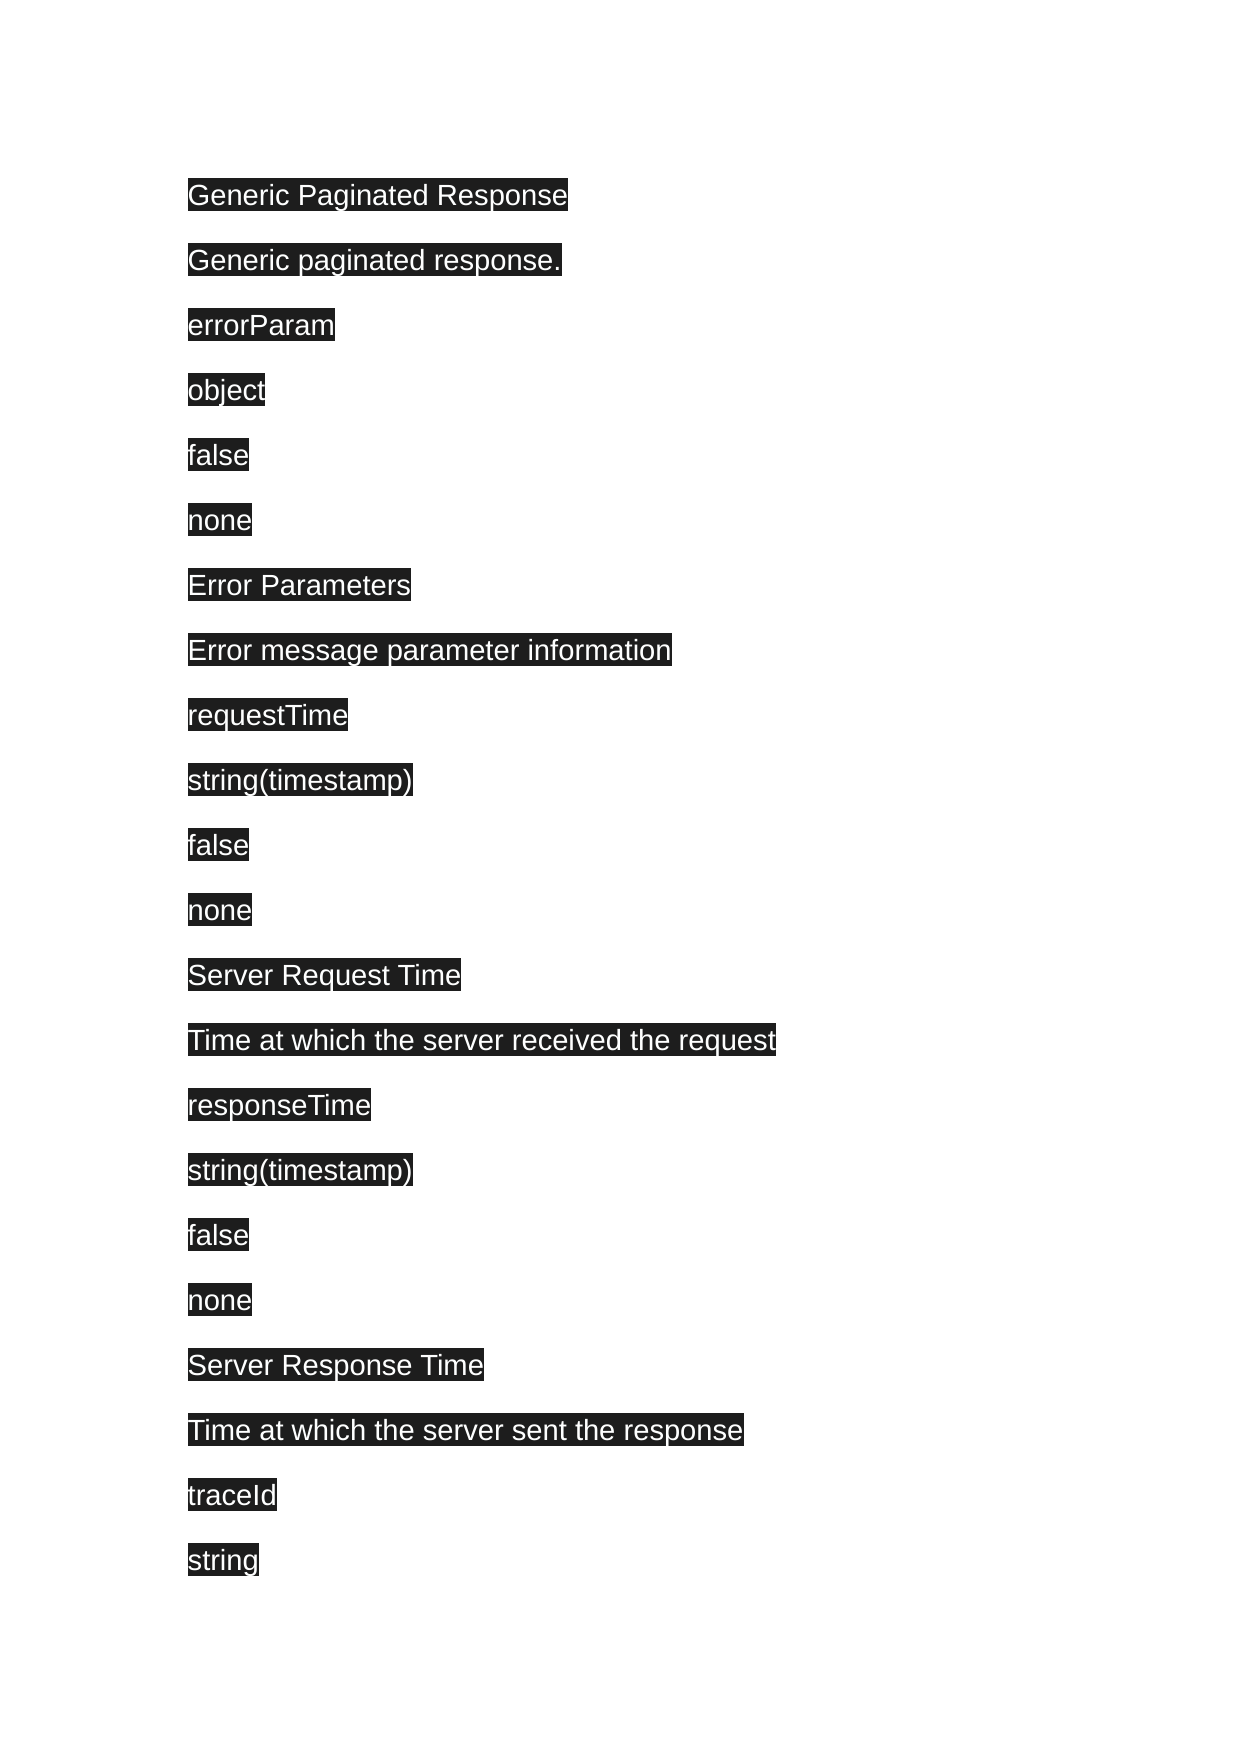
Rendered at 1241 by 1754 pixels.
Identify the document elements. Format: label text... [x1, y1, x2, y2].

text string(timestamp) [187, 747, 1053, 812]
text traceId [187, 1462, 1053, 1527]
text none [187, 487, 1053, 552]
text string [187, 1527, 1053, 1592]
text Server Response Time [187, 1332, 1053, 1397]
text false [187, 1202, 1053, 1267]
text requestTime [187, 682, 1053, 747]
text Error Parameters [187, 552, 1053, 617]
text object [187, 357, 1053, 422]
text false [187, 812, 1053, 877]
text Generic Paginated Response [187, 162, 1053, 227]
text Time at which the server sent the response [187, 1397, 1053, 1462]
text errorParam [187, 292, 1053, 357]
text false [187, 422, 1053, 487]
text Error message parameter information [187, 617, 1053, 682]
text none [187, 1267, 1053, 1332]
text string(timestamp) [187, 1137, 1053, 1202]
text Server Request Time [187, 942, 1053, 1007]
text Time at which the server received the request [187, 1007, 1053, 1072]
text none [187, 877, 1053, 942]
text Generic paginated response. [187, 227, 1053, 292]
text responseTime [187, 1072, 1053, 1137]
